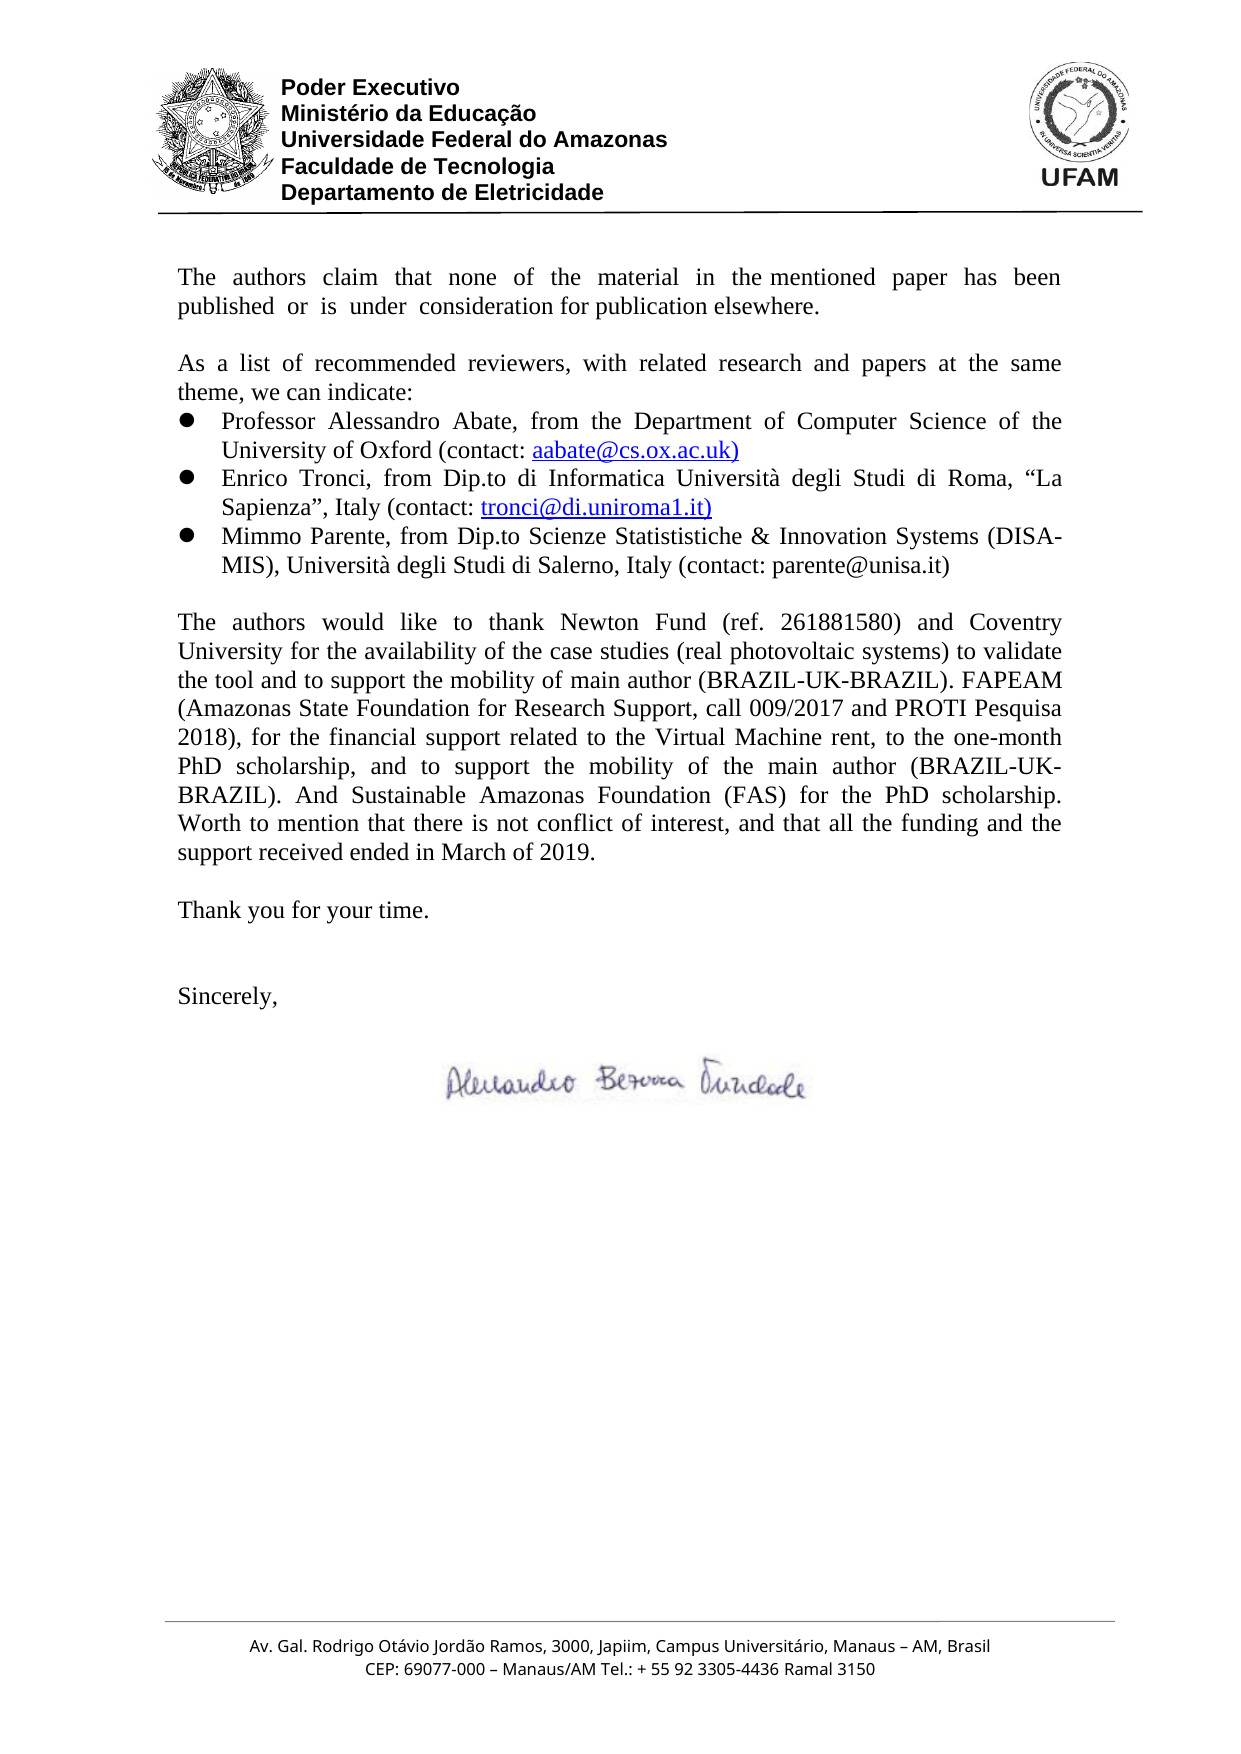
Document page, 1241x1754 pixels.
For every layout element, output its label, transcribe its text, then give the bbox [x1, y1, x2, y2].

list Professor Alessandro Abate, from the Department of Computer Science of the University of Oxford (contact: aabate@cs.ox.ac.uk) [177, 406, 1063, 463]
picture [426, 1053, 814, 1105]
list Enrico Tronci, from Dip.to di Informatica Università degli Studi di Roma, “La Sapienza”, Italy (contact: tronci@di.uniroma1.it) [177, 463, 1063, 521]
list Mimmo Parente, from Dip.to Scienze Statististiche & Innovation Systems (DISA-MIS), Università degli Studi di Salerno, Italy (contact: parente@unisa.it) [177, 521, 1063, 578]
picture [149, 68, 282, 196]
text The authors claim that none of the material in the mentioned paper has been published or is under consideration for publication elsewhere. [177, 262, 1063, 320]
text The authors would like to thank Newton Fund (ref. 261881580) and Coventry University for the availability of the case studies (real photovoltaic systems) to validate the tool and to support the mobility of main author (BRAZIL-UK-BRAZIL). FAPEAM (Amazonas State Foundation for Research Support, call 009/2017 and PROTI Pesquisa 2018), for the financial support related to the Virtual Machine rent, to the one-month PhD scholarship, and to support the mobility of the main author (BRAZIL-UK-BRAZIL). And Sustainable Amazonas Foundation (FAS) for the PhD scholarship. Worth to mention that there is not conflict of interest, and that all the funding and the support received ended in March of 2019. [177, 607, 1063, 866]
text Thank you for your time. [177, 895, 1063, 923]
text As a list of recommended reviewers, with related research and papers at the same theme, we can indicate: [177, 348, 1063, 406]
text Sincerely, [177, 981, 1063, 1010]
